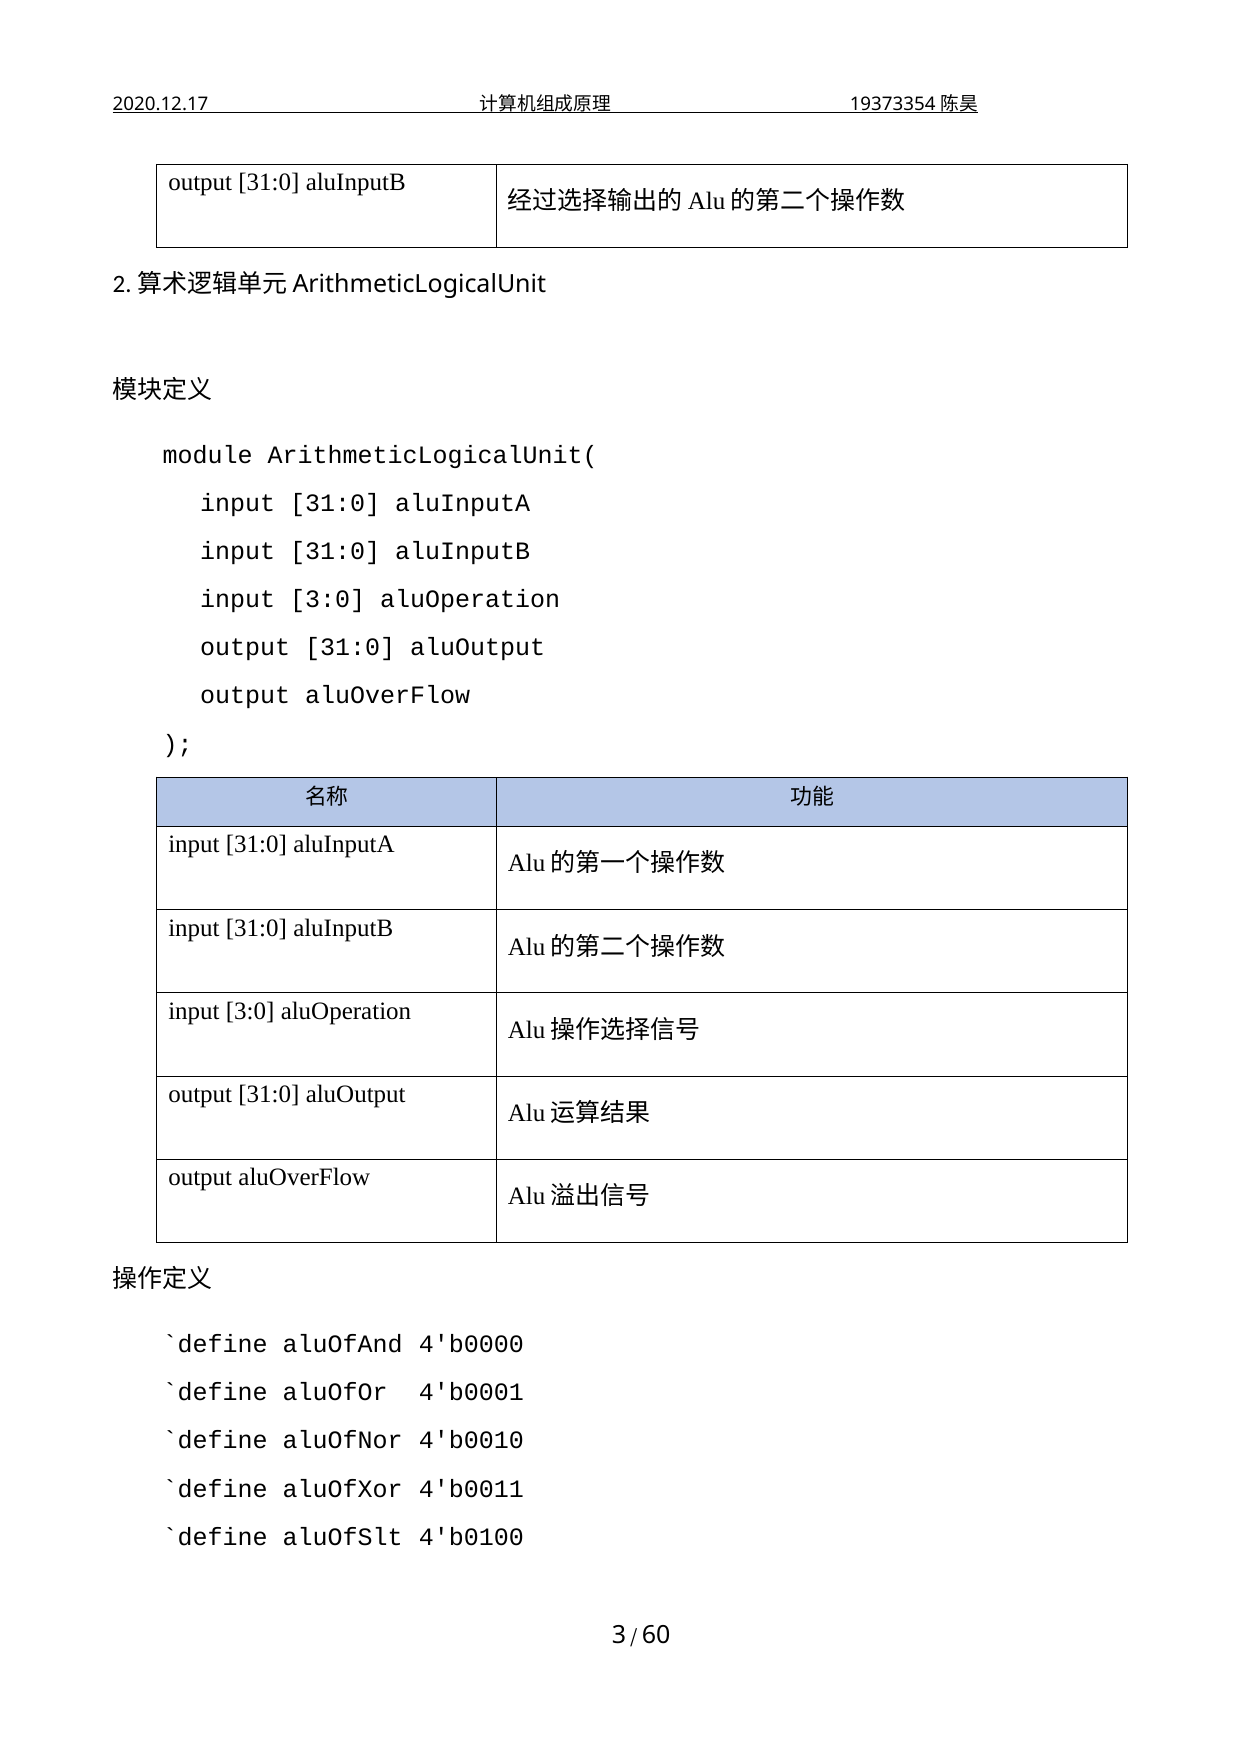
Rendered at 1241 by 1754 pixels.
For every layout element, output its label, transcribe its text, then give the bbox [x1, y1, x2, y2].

table_cell Alu操作选择信号 [497, 993, 1127, 1076]
text 模块定义 [112, 354, 1128, 422]
table_header 名称 [157, 778, 496, 826]
text `define aluOfAnd 4'b0000 [162, 1329, 1128, 1363]
text input [31:0] aluInputB [162, 536, 1128, 570]
text 操作定义 [112, 1243, 1128, 1311]
text `define aluOfXor 4'b0011 [162, 1473, 1128, 1507]
table_cell 经过选择输出的Alu的第二个操作数 [497, 165, 1127, 247]
text `define aluOfOr 4'b0001 [162, 1377, 1128, 1411]
text input [3:0] aluOperation [162, 584, 1128, 618]
table_cell Alu溢出信号 [497, 1160, 1127, 1242]
table_cell input [3:0] aluOperation [157, 993, 496, 1076]
text output aluOverFlow [162, 680, 1128, 714]
subtitle 2. 算术逻辑单元ArithmeticLogicalUnit [112, 248, 1128, 316]
table_cell input [31:0] aluInputB [157, 910, 496, 992]
table_cell output [31:0] aluOutput [157, 1077, 496, 1159]
table_cell input [31:0] aluInputA [157, 827, 496, 909]
text output [31:0] aluOutput [162, 632, 1128, 666]
table_cell output [31:0] aluInputB [157, 165, 496, 247]
table_cell Alu运算结果 [497, 1077, 1127, 1159]
table_cell Alu的第二个操作数 [497, 910, 1127, 992]
text `define aluOfNor 4'b0010 [162, 1425, 1128, 1459]
table_cell Alu的第一个操作数 [497, 827, 1127, 909]
text ); [162, 728, 1128, 762]
table_cell output aluOverFlow [157, 1160, 496, 1242]
table_header 功能 [497, 778, 1127, 826]
text `define aluOfSlt 4'b0100 [162, 1522, 1128, 1556]
text module ArithmeticLogicalUnit( [162, 440, 1128, 474]
text input [31:0] aluInputA [162, 488, 1128, 522]
